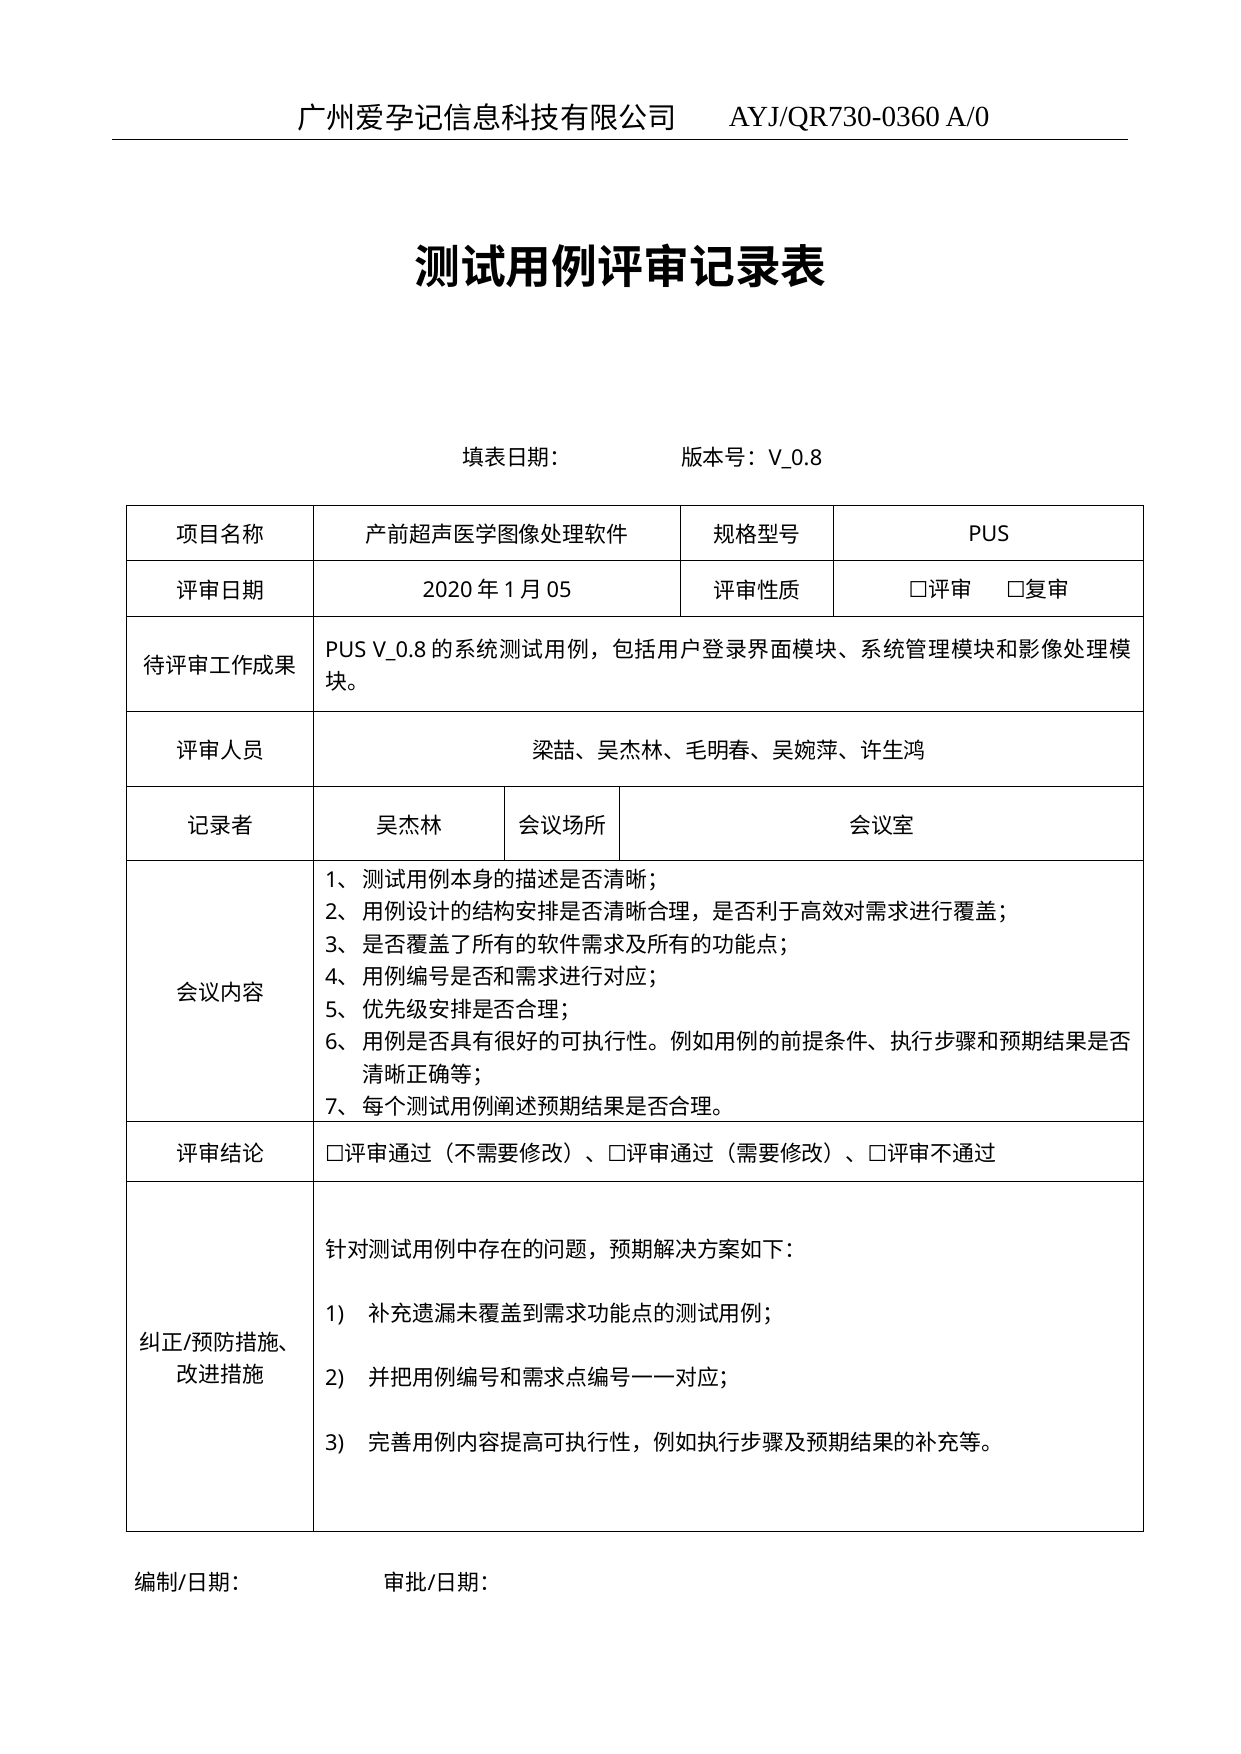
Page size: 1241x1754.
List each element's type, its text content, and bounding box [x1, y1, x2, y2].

table_cell PUS V_0.8的系统测试用例，包括用户登录界面模块、系统管理模块和影像处理模块。 [314, 617, 1143, 711]
table_cell 会议内容 [127, 861, 313, 1121]
table_cell 评审通过（不需要修改）、评审通过（需要修改）、评审不通过 [314, 1122, 1143, 1181]
table_cell 会议室 [620, 787, 1143, 860]
subtitle 测试用例评审记录表 [112, 215, 1128, 313]
table_cell 针对测试用例中存在的问题，预期解决方案如下： 补充遗漏未覆盖到需求功能点的测试用例； 并把用例编号和需求点编号一一对应； 完善用例内容提高可执行性，例如执行步骤及预期结果的补充等。 [314, 1182, 1143, 1531]
table_cell 评审日期 [127, 561, 313, 616]
table_header 项目名称 [127, 506, 313, 560]
table_cell 记录者 [127, 787, 313, 860]
table_header 规格型号 [681, 506, 833, 560]
text 填表日期： 版本号：V_0.8 [112, 440, 1128, 472]
table_cell 评审 复审 [834, 561, 1143, 616]
table_header PUS [834, 506, 1143, 560]
table_cell 待评审工作成果 [127, 617, 313, 711]
table_cell 吴杰林 [314, 787, 504, 860]
table_cell 评审人员 [127, 712, 313, 786]
table_cell 测试用例本身的描述是否清晰； 用例设计的结构安排是否清晰合理，是否利于高效对需求进行覆盖； 是否覆盖了所有的软件需求及所有的功能点； 用例编号是否和需求进行对应； 优先级安排是否合理； 用例是否具有很好的可执行性。例如用例的前提条件、执行步骤和预期结果是否清晰正确等； 每个测试用例阐述预期结果是否合理。 [314, 861, 1143, 1121]
table_cell 梁喆、吴杰林、毛明春、吴婉萍、许生鸿 [314, 712, 1143, 786]
table_cell 2020年1月05 [314, 561, 680, 616]
text 编制/日期： 审批/日期： [112, 1565, 1128, 1597]
table_cell 评审结论 [127, 1122, 313, 1181]
table_cell 纠正/预防措施、改进措施 [127, 1182, 313, 1531]
table_header 产前超声医学图像处理软件 [314, 506, 680, 560]
table_cell 评审性质 [681, 561, 833, 616]
table_cell 会议场所 [505, 787, 619, 860]
